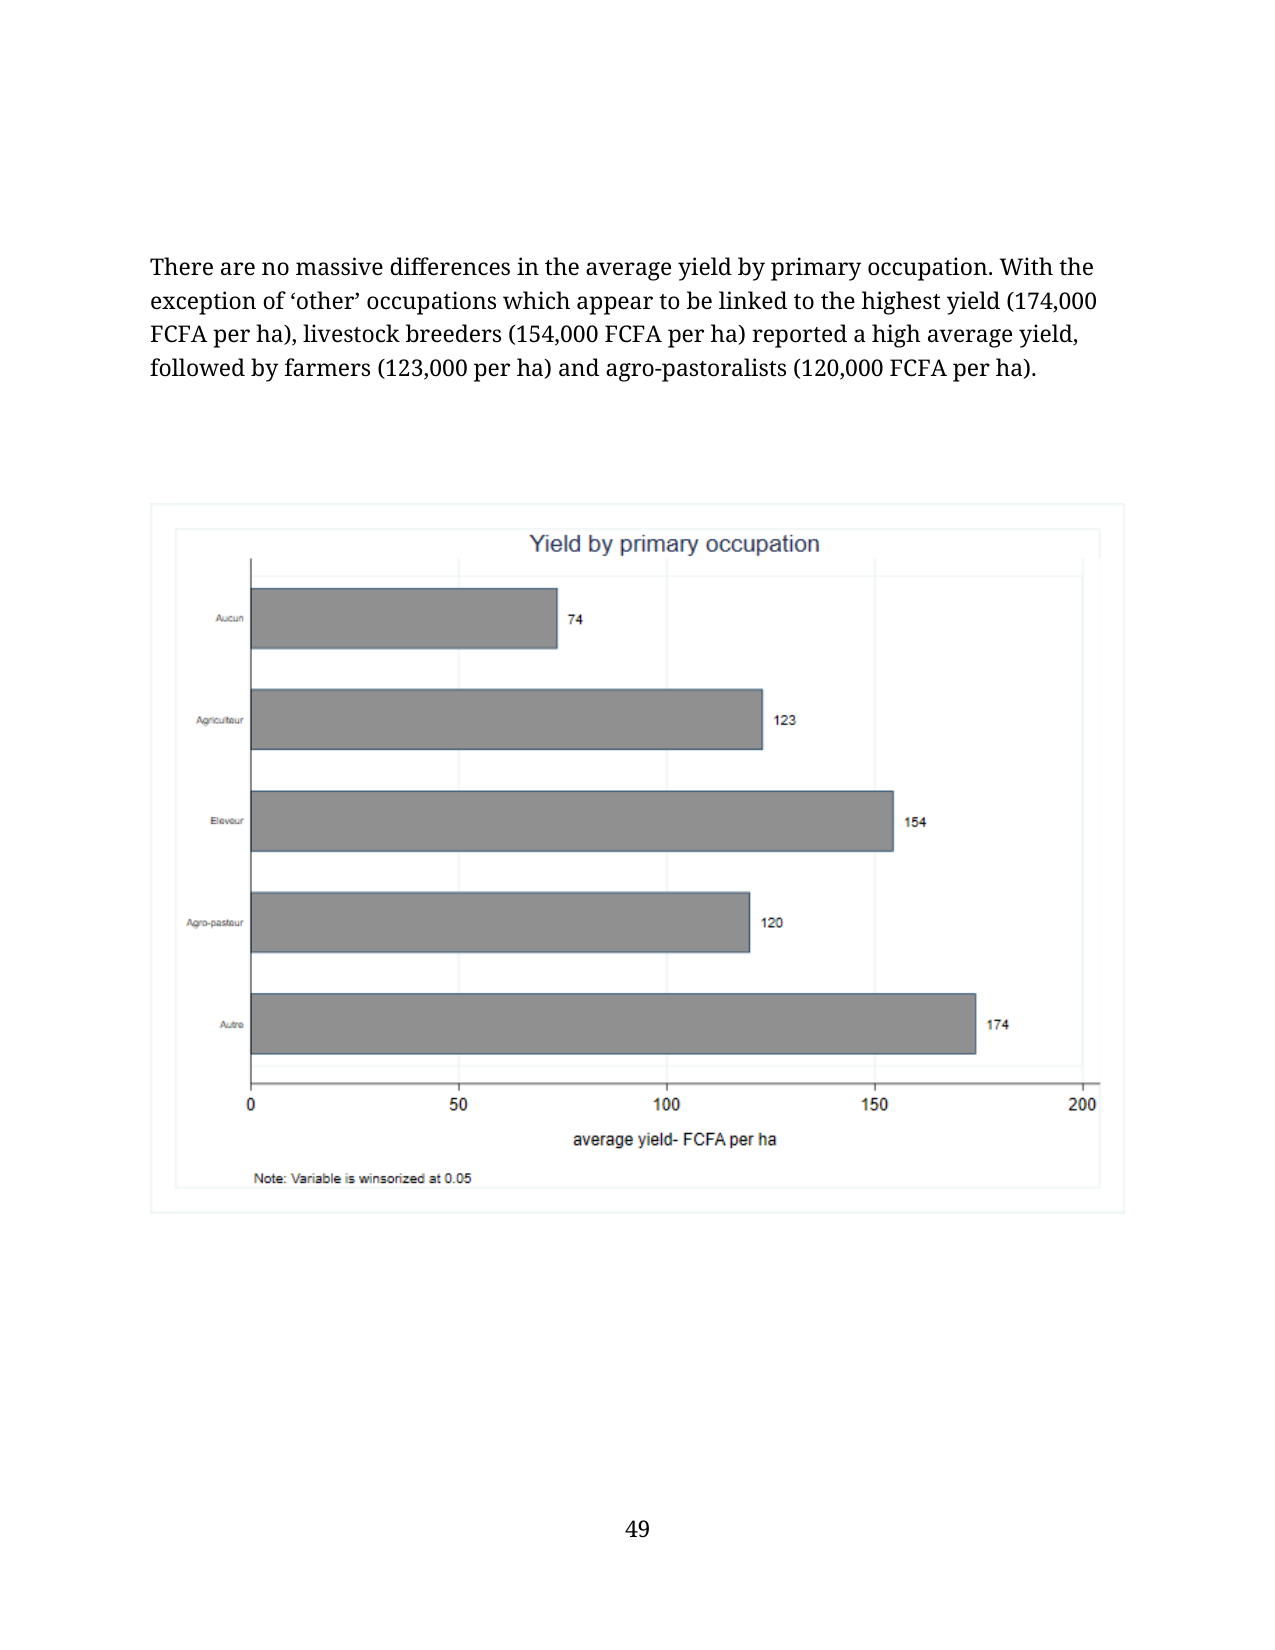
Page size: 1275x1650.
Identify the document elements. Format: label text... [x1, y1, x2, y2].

picture [150, 503, 1125, 1214]
text There are no massive differences in the average yield by primary occupation. With the exception of ‘other’ occupations which appear to be linked to the highest yield (174,000 FCFA per ha), livestock breeders (154,000 FCFA per ha) reported a high average yield, followed by farmers (123,000 per ha) and agro-pastoralists (120,000 FCFA per ha). [150, 251, 1125, 383]
